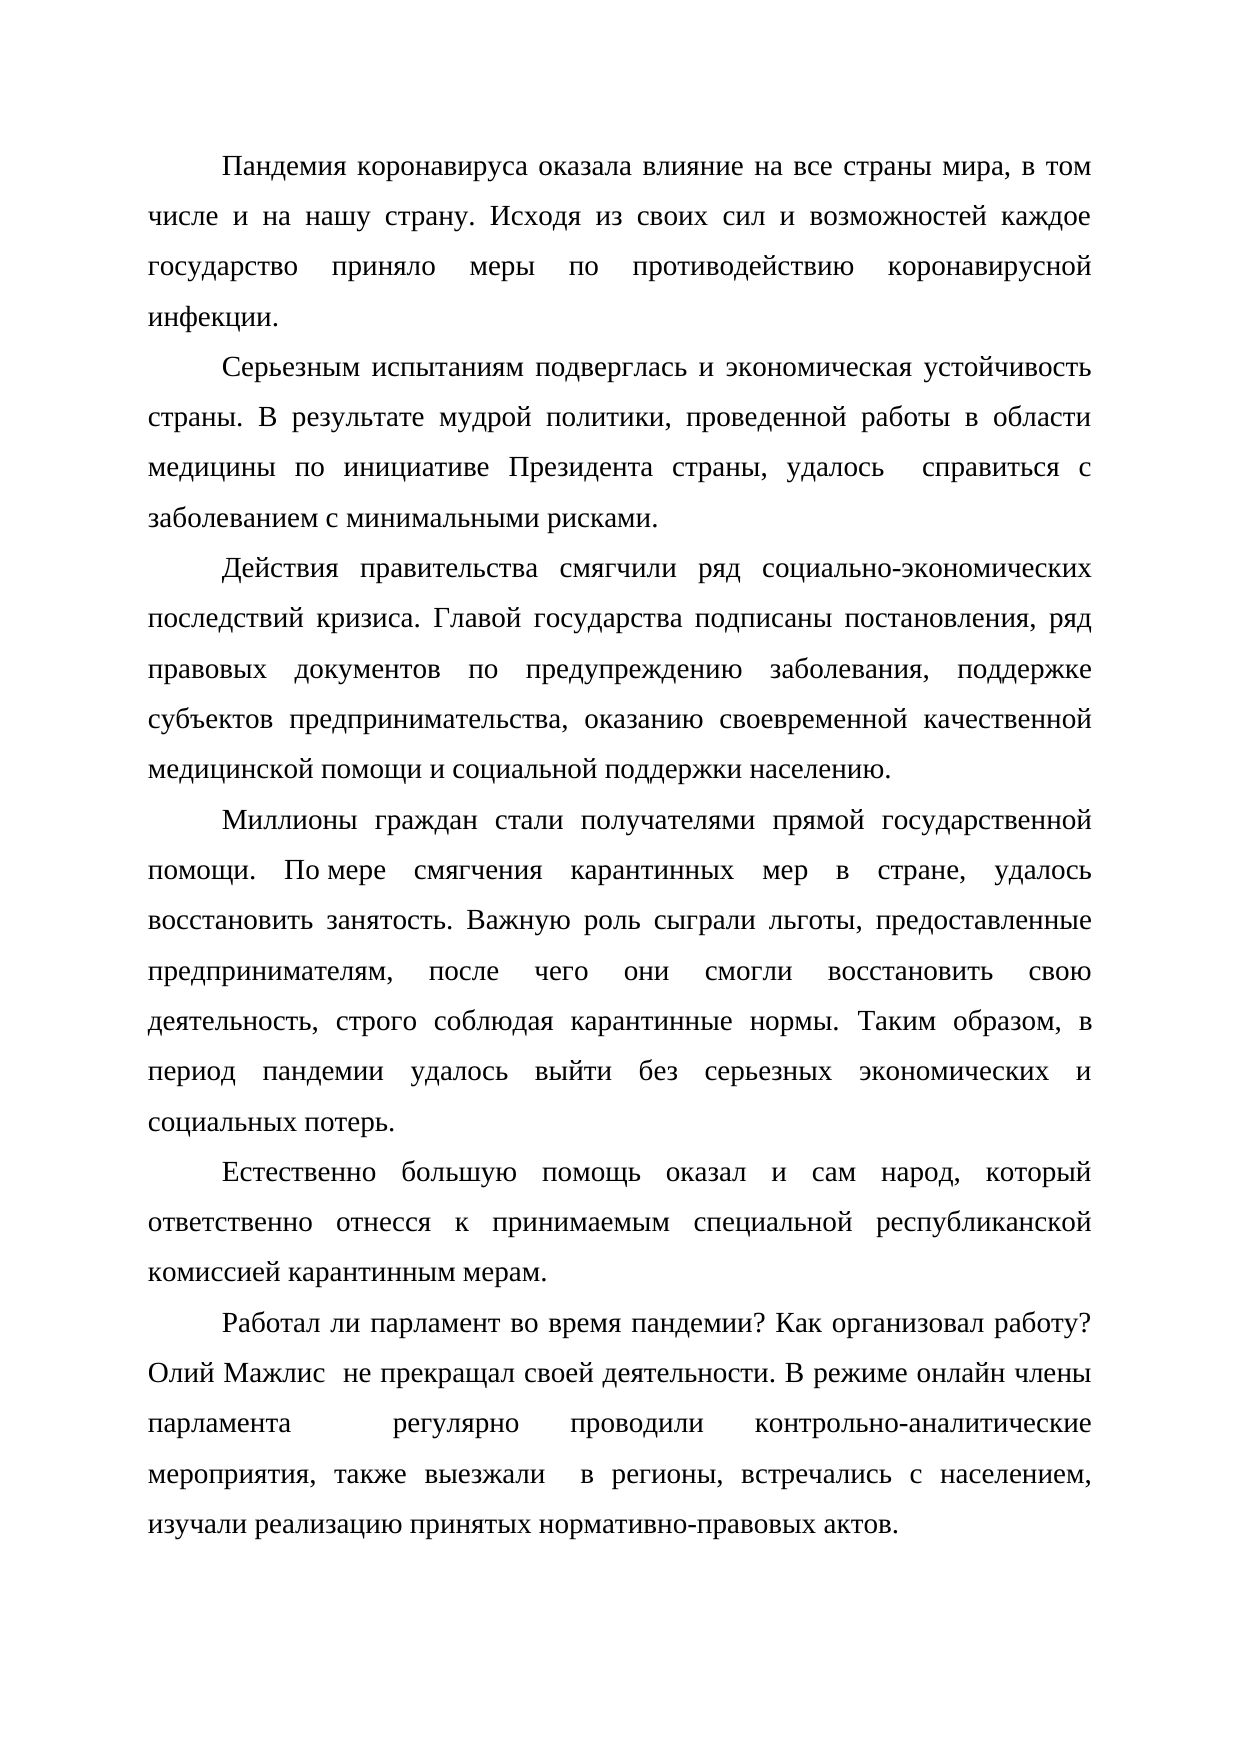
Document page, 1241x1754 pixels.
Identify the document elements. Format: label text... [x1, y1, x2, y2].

text Миллионы граждан стали получателями прямой государственной помощи. По мере смягчения карантинных мер в стране, удалось восстановить занятость. Важную роль сыграли льготы, предоставленные предпринимателям, после чего они смогли восстановить свою деятельность, строго соблюдая карантинные нормы. Таким образом, в период пандемии удалось выйти без серьезных экономических и социальных потерь. [148, 802, 1092, 1137]
text Пандемия коронавируса оказала влияние на все страны мира, в том числе и на нашу страну. Исходя из своих сил и возможностей каждое государство приняло меры по противодействию коронавирусной инфекции. [148, 148, 1092, 332]
text Естественно большую помощь оказал и сам народ, который ответственно отнесся к принимаемым специальной республиканской комиссией карантинным мерам. [148, 1154, 1092, 1288]
text Действия правительства смягчили ряд социально-экономических последствий кризиса. Главой государства подписаны постановления, ряд правовых документов по предупреждению заболевания, поддержке субъектов предпринимательства, оказанию своевременной качественной медицинской помощи и социальной поддержки населению. [148, 550, 1092, 785]
text Серьезным испытаниям подверглась и экономическая устойчивость страны. В результате мудрой политики, проведенной работы в области медицины по инициативе Президента страны, удалось справиться с заболеванием с минимальными рисками. [148, 349, 1092, 533]
text Работал ли парламент во время пандемии? Как организовал работу? Олий Мажлис не прекращал своей деятельности. В режиме онлайн члены парламента регулярно проводили контрольно-аналитические мероприятия, также выезжали в регионы, встречались с населением, изучали реализацию принятых нормативно-правовых актов. [148, 1305, 1092, 1540]
